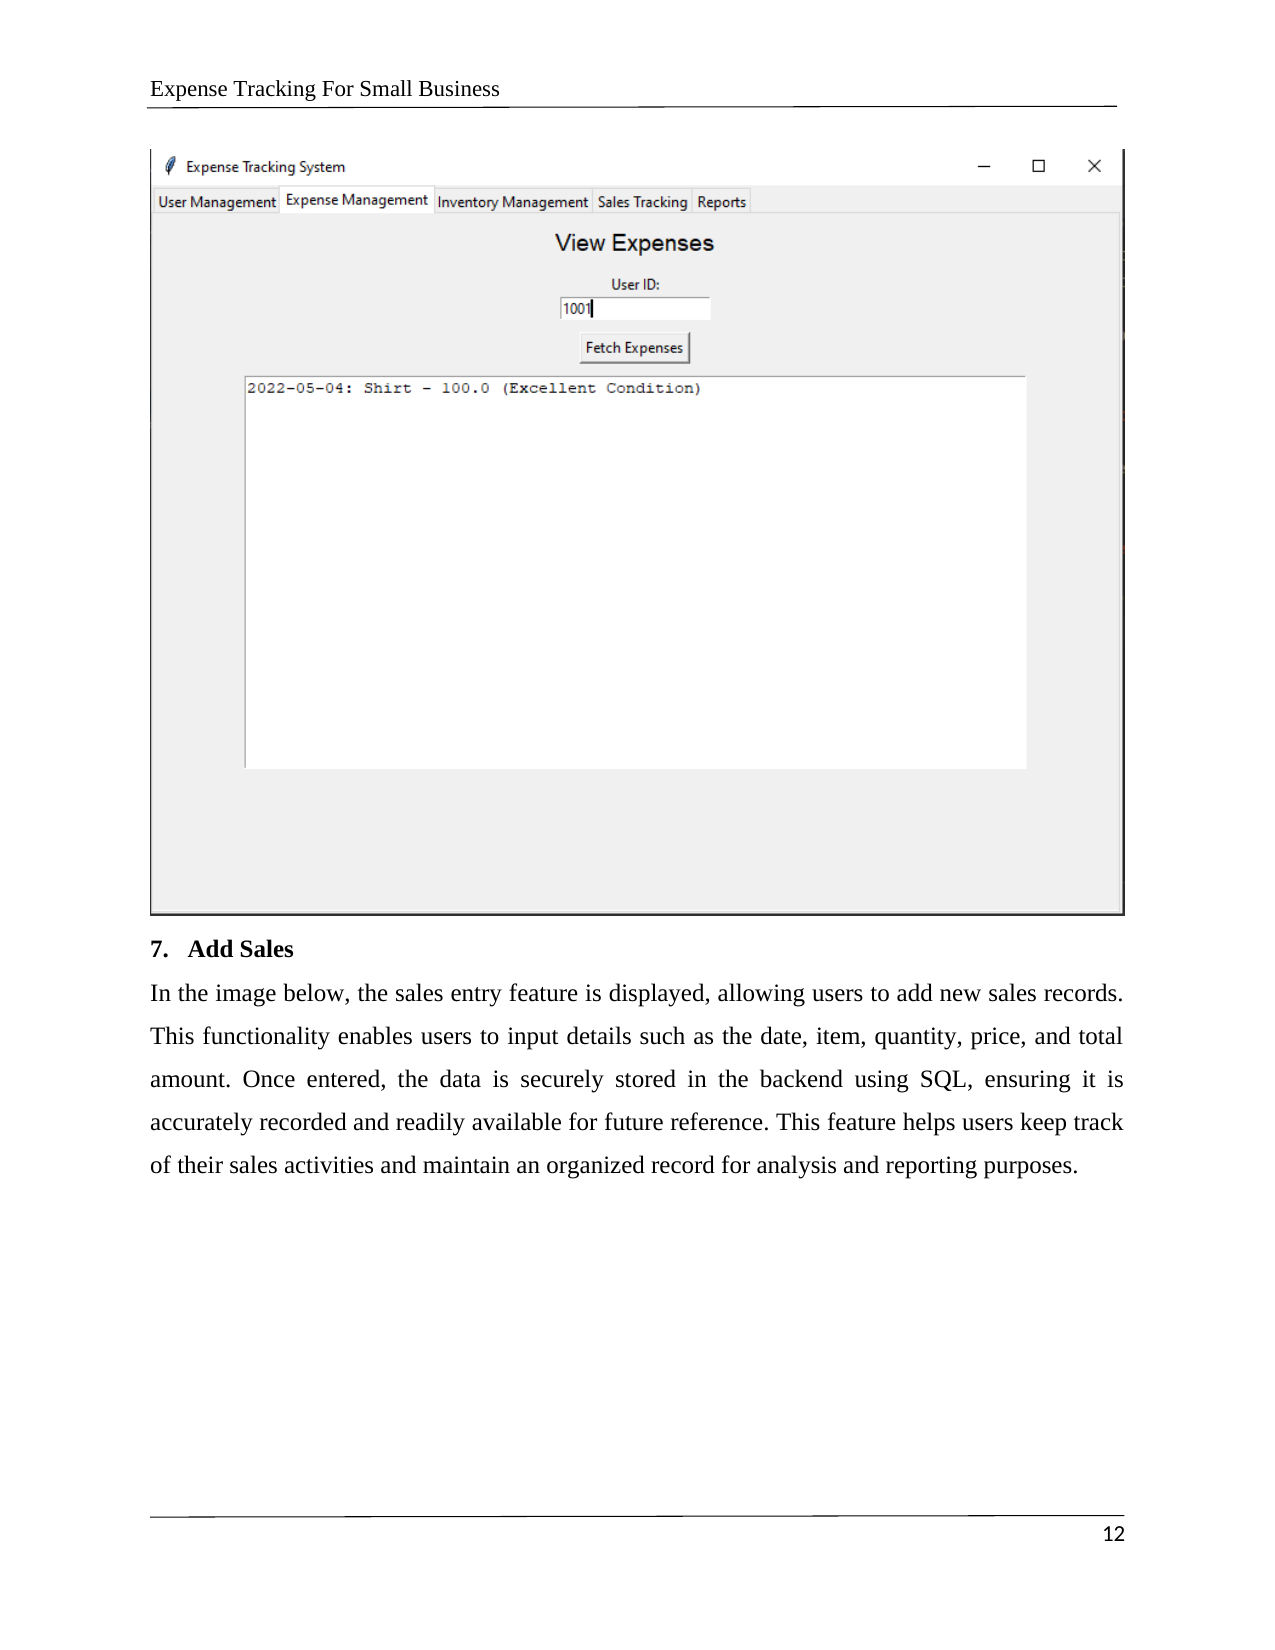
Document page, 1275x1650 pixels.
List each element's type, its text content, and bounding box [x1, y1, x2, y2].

text In the image below, the sales entry feature is displayed, allowing users to add new sales records. This functionality enables users to input details such as the date, item, quantity, price, and total amount. Once entered, the data is securely stored in the backend using SQL, ensuring it is accurately recorded and readily available for future reference. This feature helps users keep track of their sales activities and maintain an organized record for analysis and reporting purposes. [150, 978, 1125, 1179]
picture [150, 149, 1125, 916]
subtitle Add Sales [150, 934, 1125, 963]
